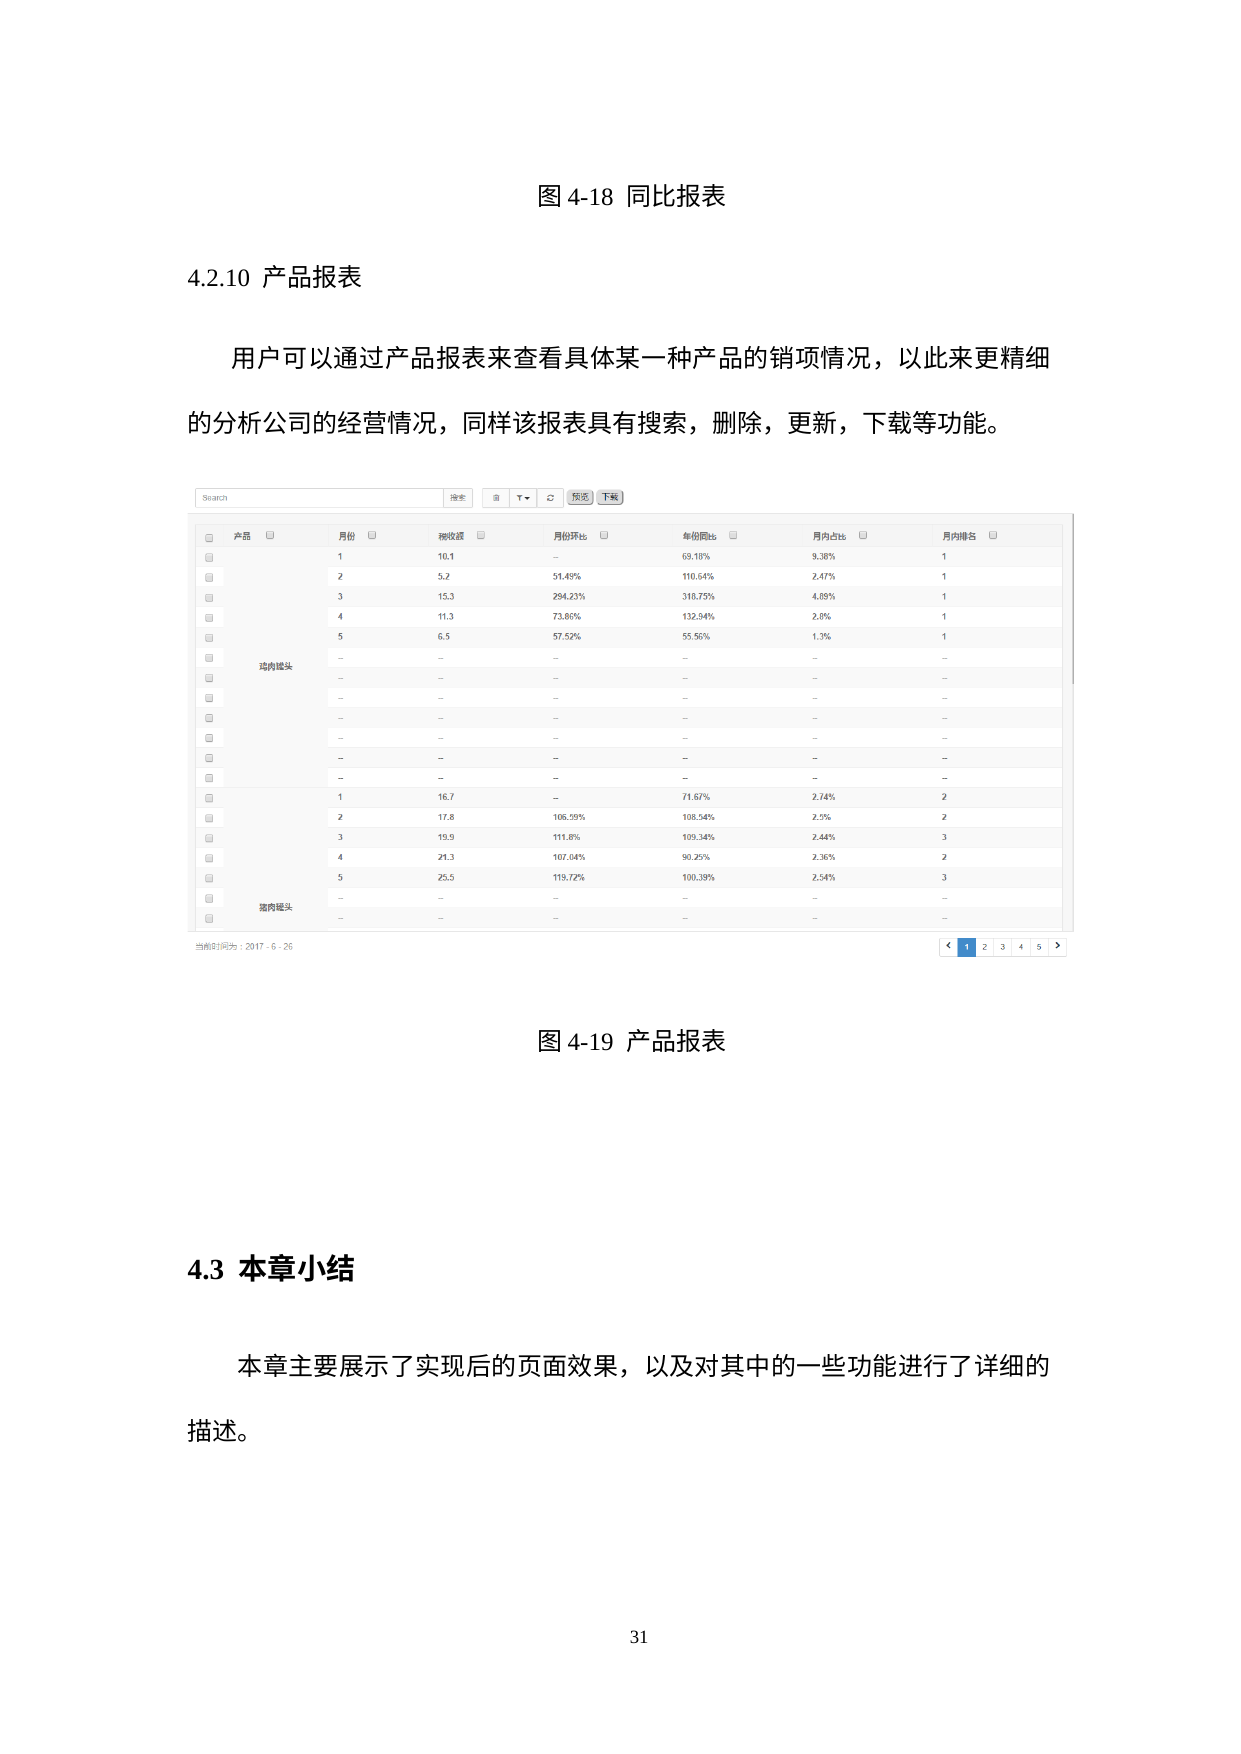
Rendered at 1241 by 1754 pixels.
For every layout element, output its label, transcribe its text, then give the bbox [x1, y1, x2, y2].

subtitle 4.2.10 产品报表 [187, 243, 1053, 308]
subtitle 4.3 本章小结 [187, 1234, 1053, 1299]
text 本章主要展示了实现后的页面效果，以及对其中的一些功能进行了详细的描述。 [187, 1332, 1053, 1462]
text 图4-18 同比报表 [494, 162, 1053, 227]
text 图4-19 产品报表 [494, 1007, 1053, 1072]
picture [187, 487, 1074, 959]
text 用户可以通过产品报表来查看具体某一种产品的销项情况，以此来更精细的分析公司的经营情况，同样该报表具有搜索，删除，更新，下载等功能。 [187, 324, 1053, 454]
